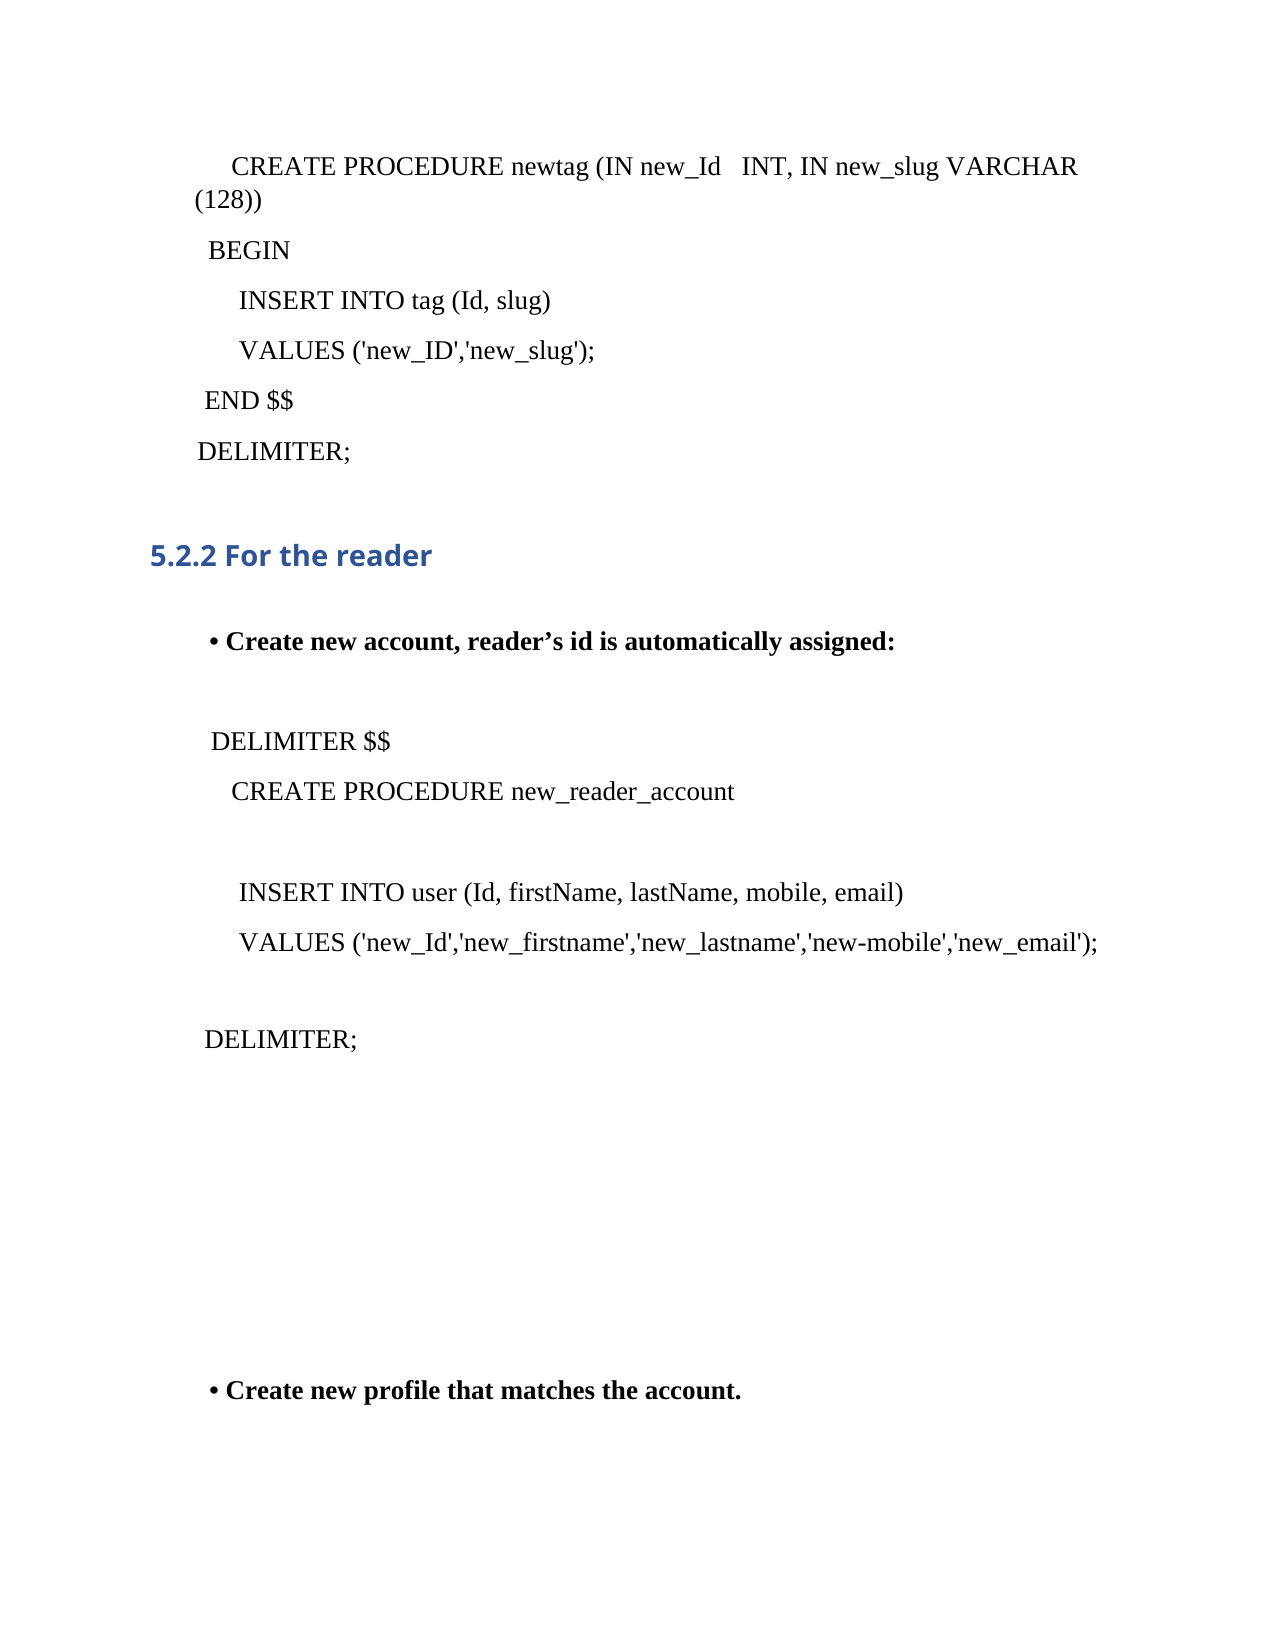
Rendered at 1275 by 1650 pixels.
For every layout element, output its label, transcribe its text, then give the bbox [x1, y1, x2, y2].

text DELIMITER; [150, 1023, 1125, 1054]
text BEGIN [150, 234, 1125, 265]
text INSERT INTO tag (Id, slug) [150, 284, 1125, 315]
text DELIMITER $$ [150, 725, 1125, 756]
subtitle 5.2.2 For the reader [150, 535, 1125, 575]
text • Create new profile that matches the account. [150, 1374, 1125, 1406]
text VALUES ('new_Id','new_firstname','new_lastname','new-mobile','new_email'); [150, 926, 1125, 957]
text DELIMITER; [150, 434, 1125, 466]
text • Create new account, reader’s id is automatically assigned: [150, 625, 1125, 656]
text CREATE PROCEDURE newtag (IN new_Id INT, IN new_slug VARCHAR (128)) [150, 150, 1125, 215]
text INSERT INTO user (Id, firstName, lastName, mobile, email) [150, 876, 1125, 907]
text END $$ [150, 384, 1125, 416]
text CREATE PROCEDURE new_reader_account [150, 775, 1125, 806]
text VALUES ('new_ID','new_slug'); [150, 334, 1125, 365]
